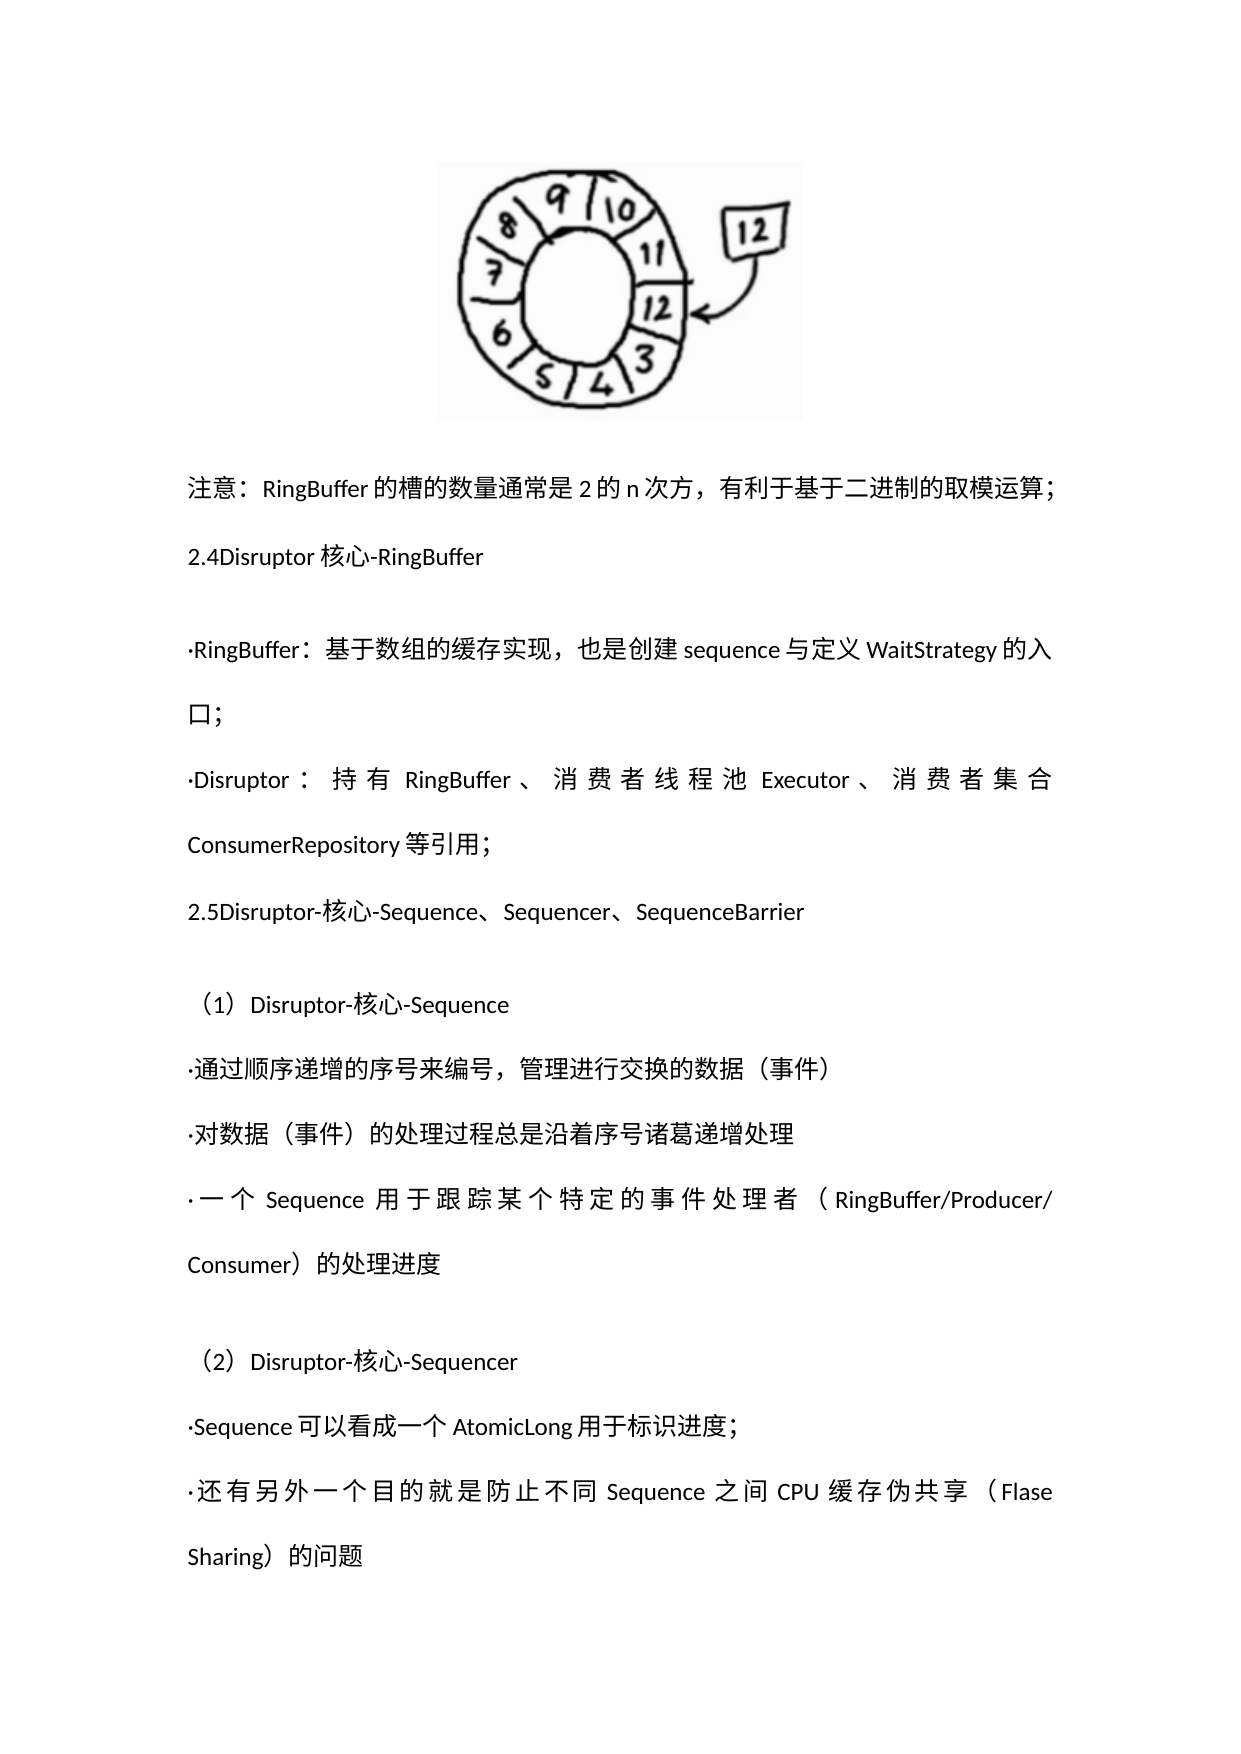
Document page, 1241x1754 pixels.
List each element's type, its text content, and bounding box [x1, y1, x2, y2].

list ·通过顺序递增的序号来编号，管理进行交换的数据（事件） [187, 1035, 1053, 1100]
subtitle 2.5Disruptor-核心-Sequence、Sequencer、SequenceBarrier [187, 877, 1053, 942]
picture [437, 162, 803, 420]
list Disruptor-核心-Sequence [187, 970, 1053, 1035]
list （2）Disruptor-核心-Sequencer [187, 1327, 1053, 1392]
subtitle 2.4Disruptor核心-RingBuffer [187, 522, 1053, 587]
text ·RingBuffer：基于数组的缓存实现，也是创建sequence与定义WaitStrategy的入口； [187, 615, 1053, 745]
list ·一个Sequence用于跟踪某个特定的事件处理者（RingBuffer/Producer/Consumer）的处理进度 [187, 1165, 1053, 1295]
text ·Disruptor：持有RingBuffer、消费者线程池Executor、消费者集合ConsumerRepository等引用； [187, 745, 1053, 875]
list ·Sequence可以看成一个AtomicLong用于标识进度； [187, 1392, 1053, 1457]
list ·还有另外一个目的就是防止不同Sequence之间CPU缓存伪共享（Flase Sharing）的问题 [187, 1457, 1053, 1587]
list 注意：RingBuffer的槽的数量通常是2的n次方，有利于基于二进制的取模运算； [187, 454, 1053, 519]
list ·对数据（事件）的处理过程总是沿着序号诸葛递增处理 [187, 1100, 1053, 1165]
